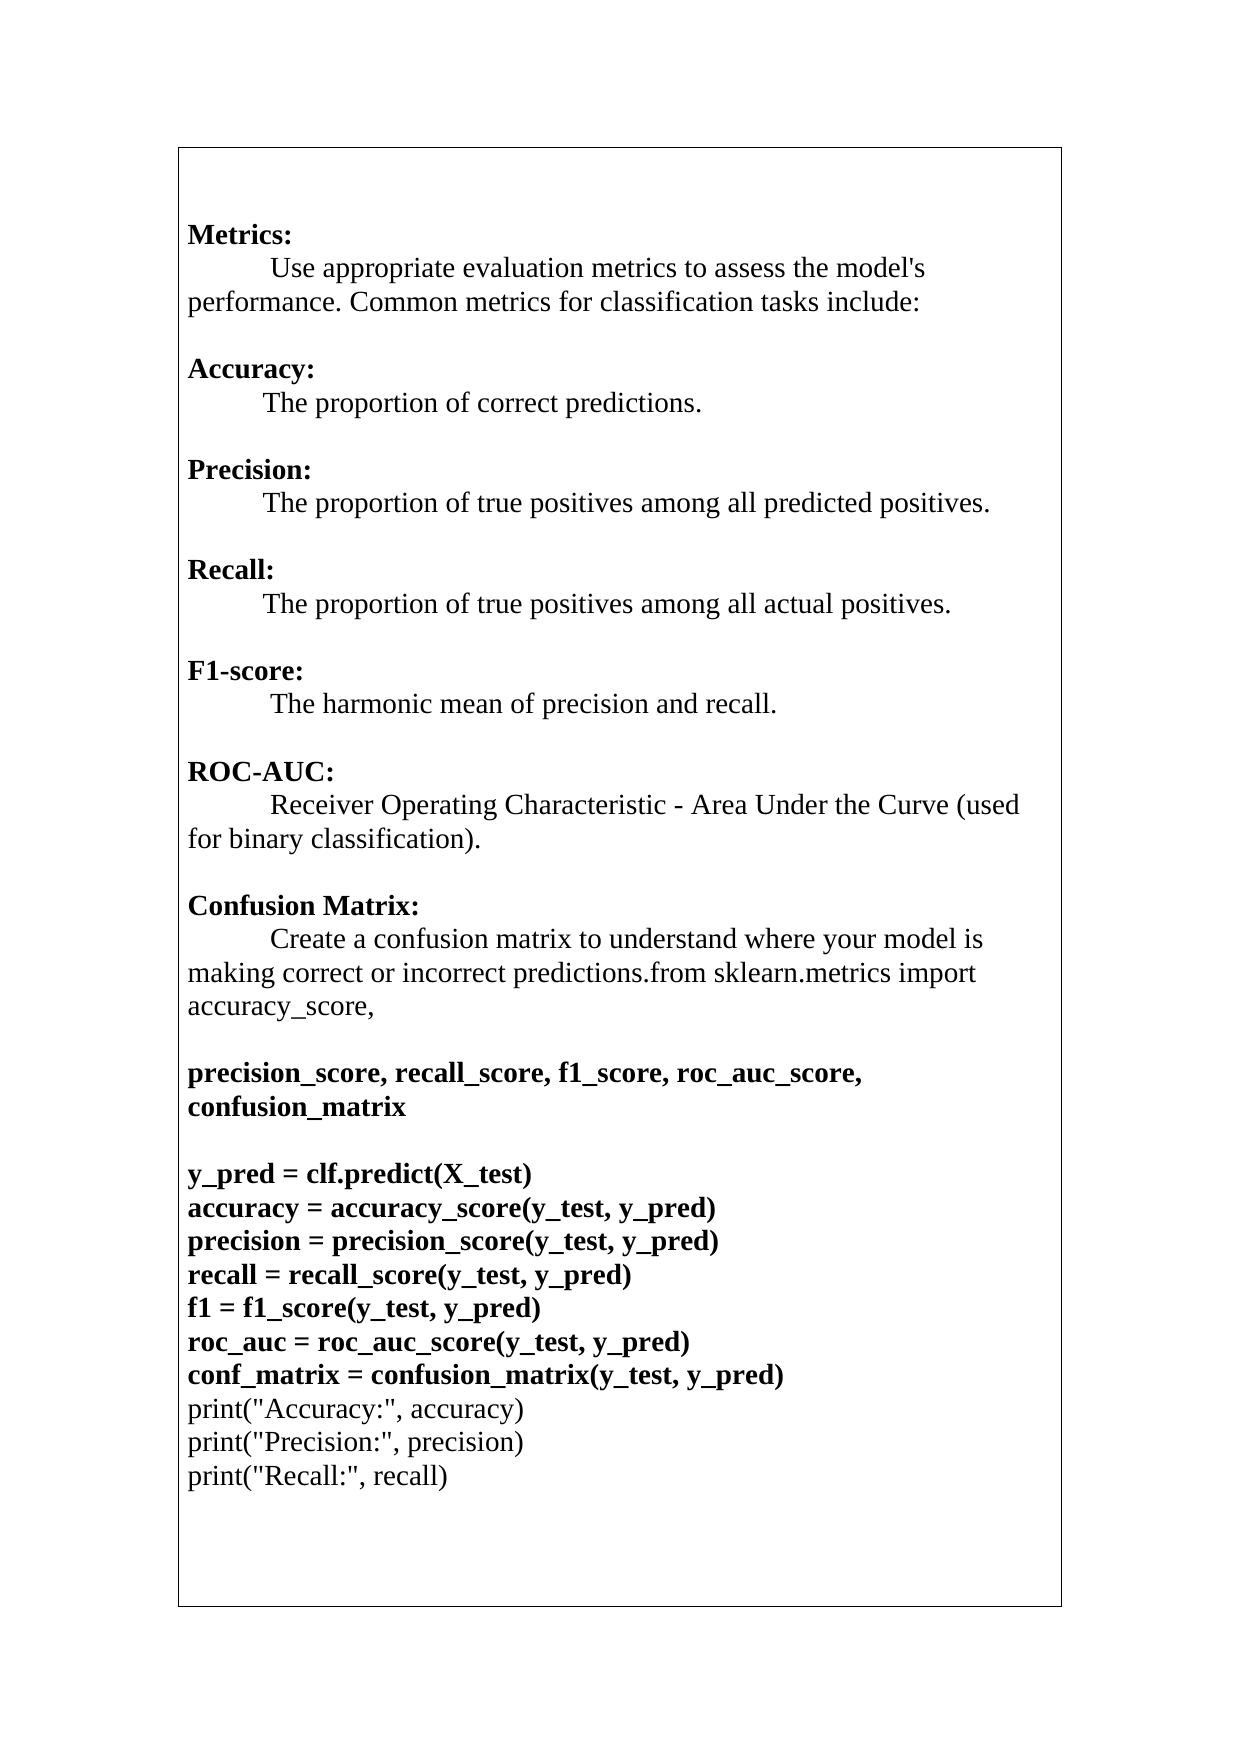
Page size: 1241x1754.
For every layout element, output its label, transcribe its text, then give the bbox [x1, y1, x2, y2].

list Precision: [187, 452, 1053, 485]
list The harmonic mean of precision and recall. [187, 687, 1053, 720]
list roc_auc = roc_auc_score(y_test, y_pred) [187, 1324, 1053, 1357]
list accuracy = accuracy_score(y_test, y_pred) [187, 1190, 1053, 1223]
list Recall: [187, 552, 1053, 586]
list Receiver Operating Characteristic - Area Under the Curve (used for binary classification). [187, 787, 1053, 854]
list print("Precision:", precision) [187, 1424, 1053, 1458]
list print("Accuracy:", accuracy) [187, 1391, 1053, 1424]
list precision_score, recall_score, f1_score, roc_auc_score, confusion_matrix [187, 1056, 1053, 1123]
list The proportion of correct predictions. [187, 385, 1053, 418]
list F1-score: [187, 653, 1053, 687]
list Confusion Matrix: [187, 888, 1053, 921]
list y_pred = clf.predict(X_test) [187, 1156, 1053, 1190]
list print("Recall:", recall) [187, 1458, 1053, 1492]
list The proportion of true positives among all actual positives. [187, 586, 1053, 619]
list precision = precision_score(y_test, y_pred) [187, 1223, 1053, 1257]
list Use appropriate evaluation metrics to assess the model's performance. Common metrics for classification tasks include: [187, 251, 1053, 318]
list recall = recall_score(y_test, y_pred) [187, 1257, 1053, 1290]
list Create a confusion matrix to understand where your model is making correct or incorrect predictions.from sklearn.metrics import accuracy_score, [187, 921, 1053, 1022]
list Accuracy: [187, 351, 1053, 385]
list conf_matrix = confusion_matrix(y_test, y_pred) [187, 1357, 1053, 1391]
list ROC-AUC: [187, 754, 1053, 787]
list Metrics: [187, 217, 1053, 251]
list f1 = f1_score(y_test, y_pred) [187, 1290, 1053, 1324]
list The proportion of true positives among all predicted positives. [187, 485, 1053, 519]
